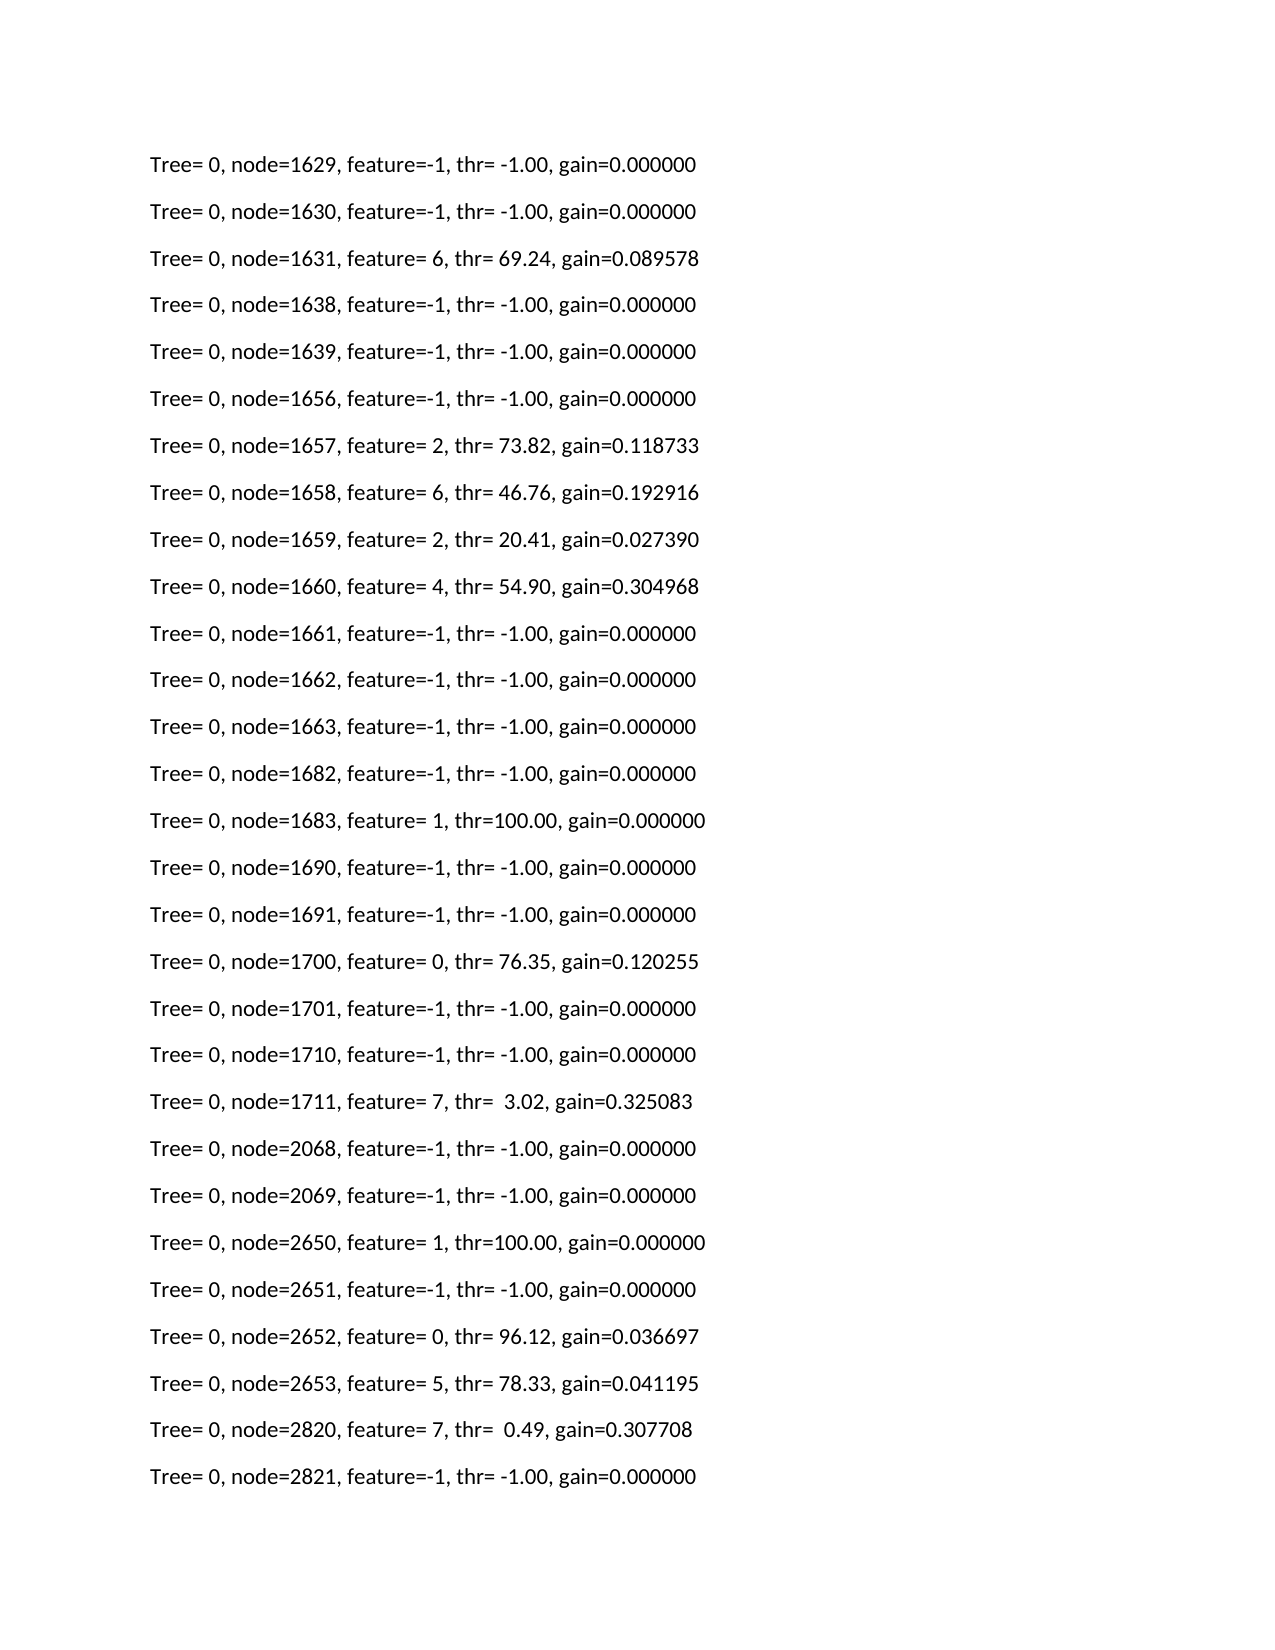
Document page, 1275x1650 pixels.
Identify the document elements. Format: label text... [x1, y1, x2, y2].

text Tree= 0, node=1683, feature= 1, thr=100.00, gain=0.000000 [150, 806, 1125, 834]
text Tree= 0, node=1711, feature= 7, thr= 3.02, gain=0.325083 [150, 1087, 1125, 1116]
text Tree= 0, node=2650, feature= 1, thr=100.00, gain=0.000000 [150, 1228, 1125, 1256]
text Tree= 0, node=2653, feature= 5, thr= 78.33, gain=0.041195 [150, 1369, 1125, 1397]
text Tree= 0, node=2069, feature=-1, thr= -1.00, gain=0.000000 [150, 1181, 1125, 1209]
text Tree= 0, node=1659, feature= 2, thr= 20.41, gain=0.027390 [150, 525, 1125, 553]
text Tree= 0, node=1700, feature= 0, thr= 76.35, gain=0.120255 [150, 947, 1125, 975]
text Tree= 0, node=2652, feature= 0, thr= 96.12, gain=0.036697 [150, 1322, 1125, 1350]
text Tree= 0, node=1662, feature=-1, thr= -1.00, gain=0.000000 [150, 666, 1125, 694]
text Tree= 0, node=2820, feature= 7, thr= 0.49, gain=0.307708 [150, 1416, 1125, 1444]
text Tree= 0, node=1630, feature=-1, thr= -1.00, gain=0.000000 [150, 197, 1125, 225]
text Tree= 0, node=1629, feature=-1, thr= -1.00, gain=0.000000 [150, 150, 1125, 178]
text Tree= 0, node=2651, feature=-1, thr= -1.00, gain=0.000000 [150, 1275, 1125, 1303]
text Tree= 0, node=1701, feature=-1, thr= -1.00, gain=0.000000 [150, 994, 1125, 1022]
text Tree= 0, node=1660, feature= 4, thr= 54.90, gain=0.304968 [150, 572, 1125, 600]
text Tree= 0, node=1657, feature= 2, thr= 73.82, gain=0.118733 [150, 431, 1125, 459]
text Tree= 0, node=1631, feature= 6, thr= 69.24, gain=0.089578 [150, 244, 1125, 272]
text Tree= 0, node=1638, feature=-1, thr= -1.00, gain=0.000000 [150, 291, 1125, 319]
text Tree= 0, node=1639, feature=-1, thr= -1.00, gain=0.000000 [150, 337, 1125, 366]
text Tree= 0, node=2821, feature=-1, thr= -1.00, gain=0.000000 [150, 1462, 1125, 1491]
text Tree= 0, node=1658, feature= 6, thr= 46.76, gain=0.192916 [150, 478, 1125, 506]
text Tree= 0, node=1661, feature=-1, thr= -1.00, gain=0.000000 [150, 619, 1125, 647]
text Tree= 0, node=1710, feature=-1, thr= -1.00, gain=0.000000 [150, 1041, 1125, 1069]
text Tree= 0, node=1691, feature=-1, thr= -1.00, gain=0.000000 [150, 900, 1125, 928]
text Tree= 0, node=1656, feature=-1, thr= -1.00, gain=0.000000 [150, 384, 1125, 412]
text Tree= 0, node=2068, feature=-1, thr= -1.00, gain=0.000000 [150, 1134, 1125, 1162]
text Tree= 0, node=1682, feature=-1, thr= -1.00, gain=0.000000 [150, 759, 1125, 787]
text Tree= 0, node=1690, feature=-1, thr= -1.00, gain=0.000000 [150, 853, 1125, 881]
text Tree= 0, node=1663, feature=-1, thr= -1.00, gain=0.000000 [150, 712, 1125, 741]
